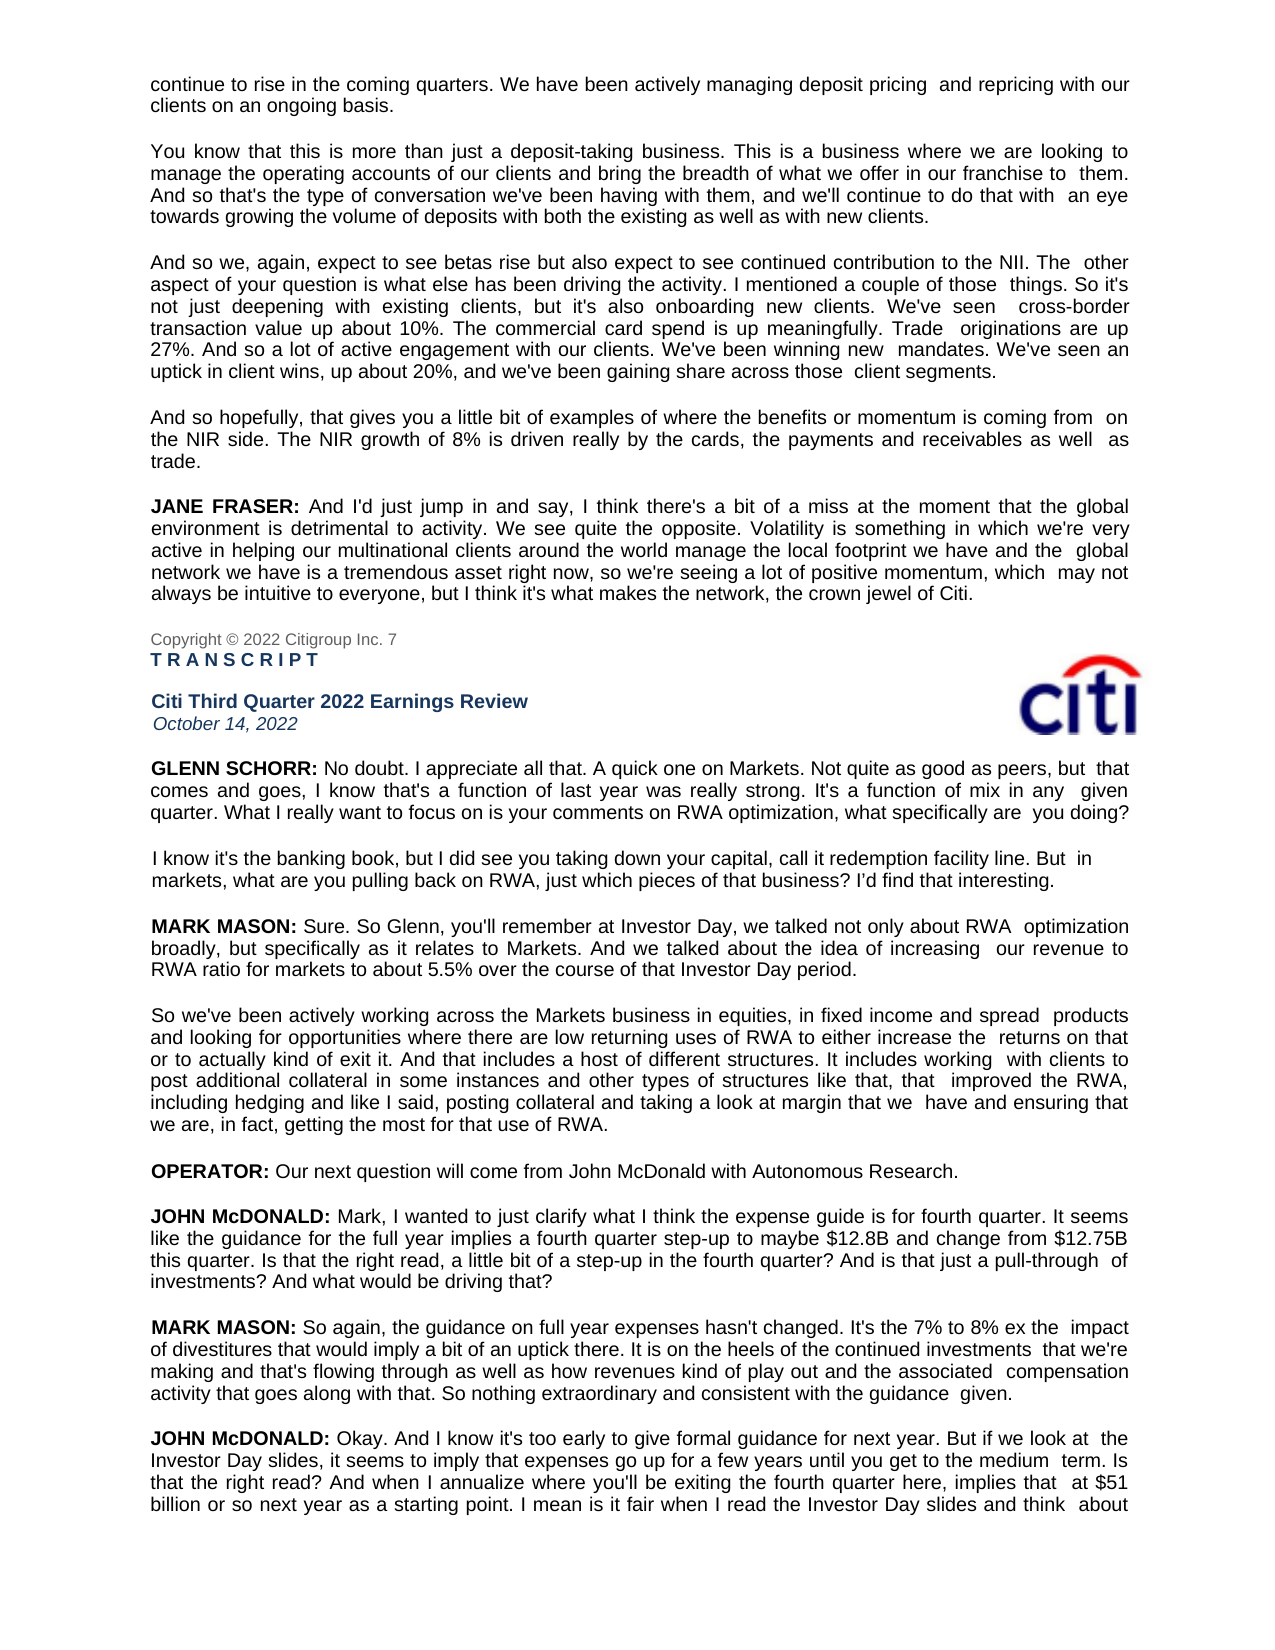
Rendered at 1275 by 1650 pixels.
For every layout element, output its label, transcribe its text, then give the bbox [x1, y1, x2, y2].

text And so we, again, expect to see betas rise but also expect to see continued contribution to the NII. The other aspect of your question is what else has been driving the activity. I mentioned a couple of those things. So it's not just deepening with existing clients, but it's also onboarding new clients. We've seen cross-border transaction value up about 10%. The commercial card spend is up meaningfully. Trade originations are up 27%. And so a lot of active engagement with our clients. We've been winning new mandates. We've seen an uptick in client wins, up about 20%, and we've been gaining share across those client segments. [150, 253, 1131, 382]
text JOHN McDONALD: Mark, I wanted to just clarify what I think the expense guide is for fourth quarter. It seems like the guidance for the full year implies a fourth quarter step-up to maybe $12.8B and change from $12.75B this quarter. Is that the right read, a little bit of a step-up in the fourth quarter? And is that just a pull-through of investments? And what would be driving that? [150, 1206, 1131, 1293]
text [150, 74, 1131, 117]
text And so hopefully, that gives you a little bit of examples of where the benefits or momentum is coming from on the NIR side. The NIR growth of 8% is driven really by the cards, the payments and receivables as well as trade. [150, 407, 1131, 472]
text Citi Third Quarter 2022 Earnings Review October 14, 2022 [151, 692, 547, 734]
text MARK MASON: Sure. So Glenn, you'll remember at Investor Day, we talked not only about RWA optimization broadly, but specifically as it relates to Markets. And we talked about the idea of increasing our revenue to RWA ratio for markets to about 5.5% over the course of that Investor Day period. [151, 916, 1131, 981]
text GLENN SCHORR: No doubt. I appreciate all that. A quick one on Markets. Not quite as good as peers, but that comes and goes, I know that's a function of last year was really strong. It's a function of mix in any given quarter. What I really want to focus on is your comments on RWA optimization, what specifically are you doing? [150, 758, 1131, 824]
text Copyright © 2022 Citigroup Inc. 7 [150, 630, 1175, 649]
picture [985, 653, 1178, 735]
text T R A N S C R I P T [150, 649, 1175, 671]
text So we've been actively working across the Markets business in equities, in fixed income and spread products and looking for opportunities where there are low returning uses of RWA to either increase the returns on that or to actually kind of exit it. And that includes a host of different structures. It includes working with clients to post additional collateral in some instances and other types of structures like that, that improved the RWA, including hedging and like I said, posting collateral and taking a look at margin that we have and ensuring that we are, in fact, getting the most for that use of RWA. [150, 1006, 1131, 1135]
text MARK MASON: So again, the guidance on full year expenses hasn't changed. It's the 7% to 8% ex the impact of divestitures that would imply a bit of an uptick there. It is on the heels of the continued investments that we're making and that's flowing through as well as how revenues kind of play out and the associated compensation activity that goes along with that. So nothing extraordinary and consistent with the guidance given. [150, 1317, 1131, 1404]
text I know it's the banking book, but I did see you taking down your capital, call it redemption facility line. But in markets, what are you pulling back on RWA, just which pieces of that business? I’d find that interesting. [151, 848, 1129, 892]
text JANE FRASER: And I'd just jump in and say, I think there's a bit of a miss at the moment that the global environment is detrimental to activity. We see quite the opposite. Volatility is something in which we're very active in helping our multinational clients around the world manage the local footprint we have and the global network we have is a tremendous asset right now, so we're seeing a lot of positive momentum, which may not always be intuitive to everyone, but I think it's what makes the network, the crown jewel of Citi. [151, 497, 1131, 605]
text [150, 1429, 1131, 1515]
text OPERATOR: Our next question will come from John McDonald with Autonomous Research. [151, 1160, 1175, 1183]
text You know that this is more than just a deposit-taking business. This is a business where we are looking to manage the operating accounts of our clients and bring the breadth of what we offer in our franchise to them. And so that's the type of conversation we've been having with them, and we'll continue to do that with an eye towards growing the volume of deposits with both the existing as well as with new clients. [150, 141, 1131, 228]
